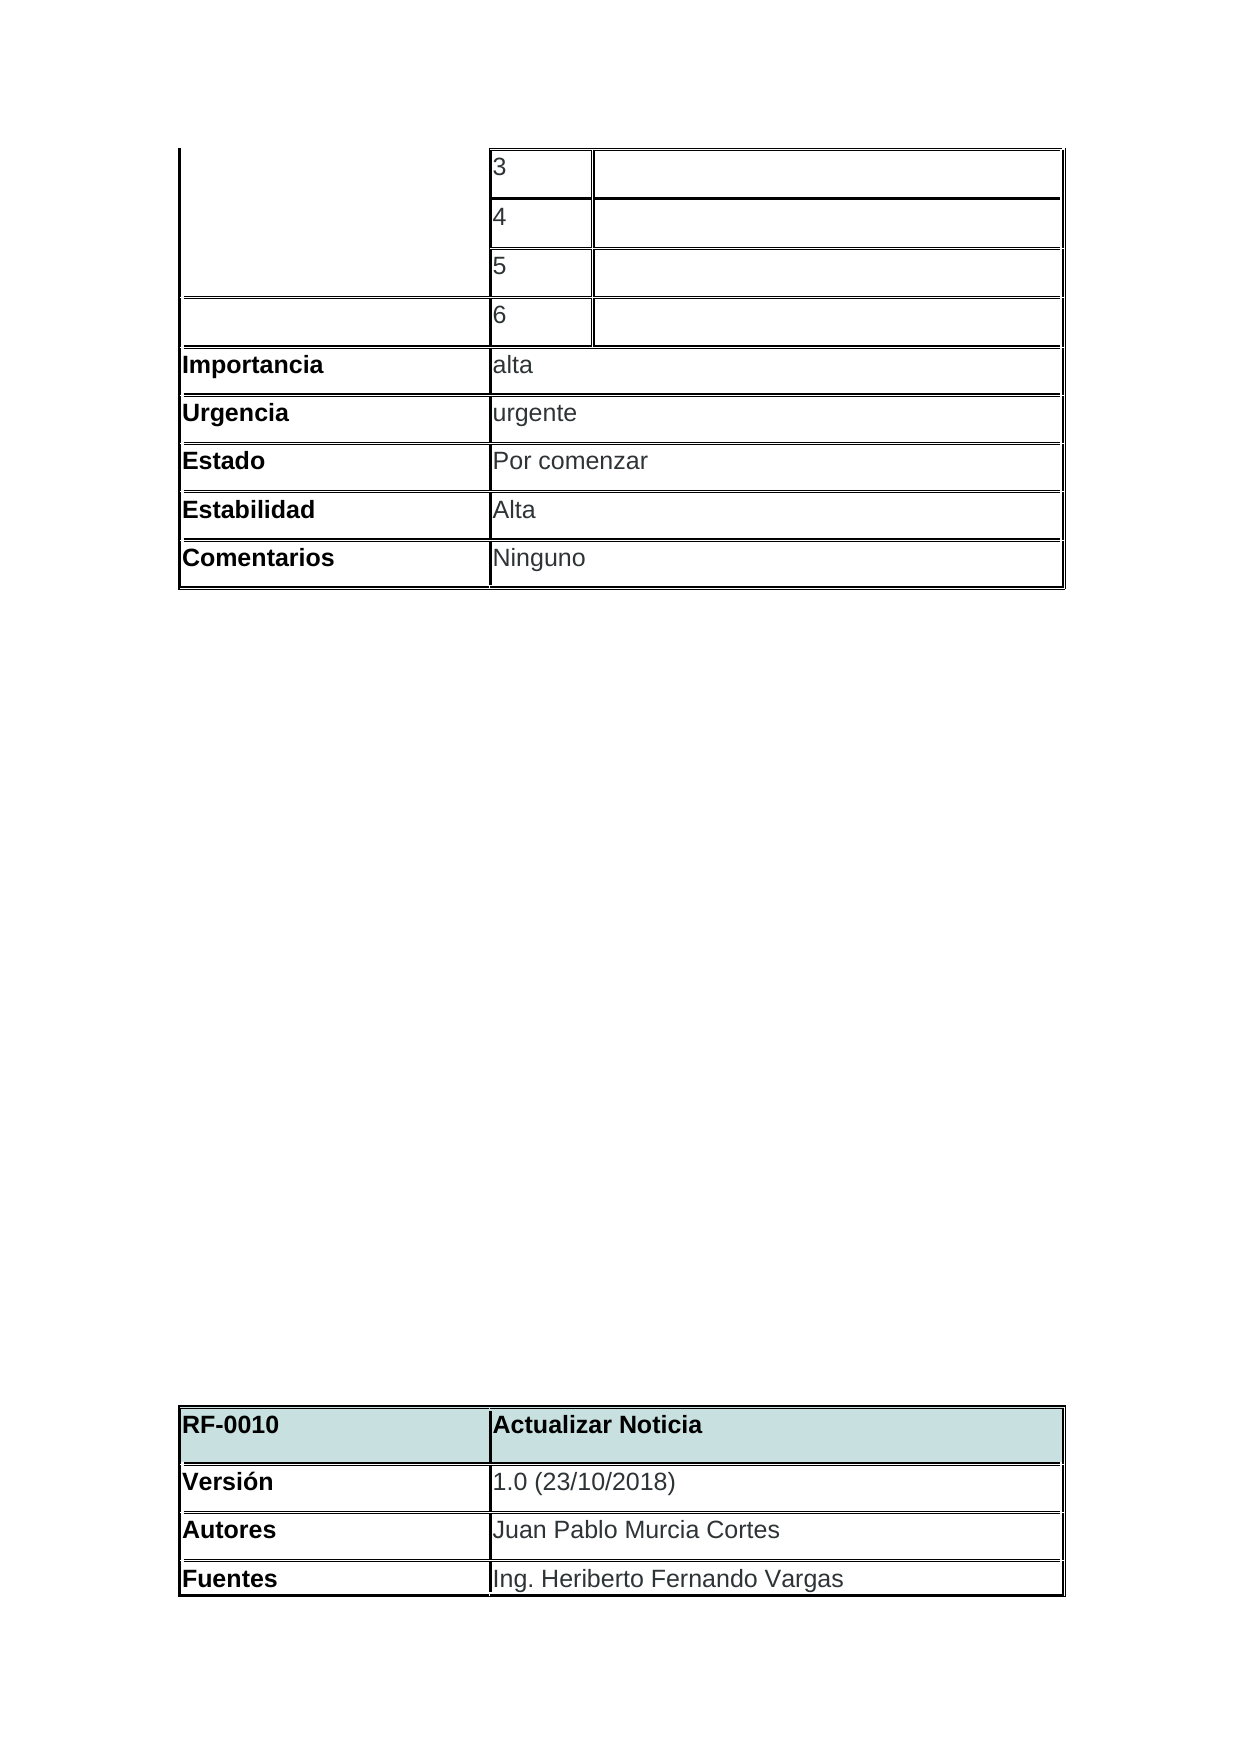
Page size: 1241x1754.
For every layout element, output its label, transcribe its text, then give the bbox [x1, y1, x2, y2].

table_cell [593, 296, 1064, 345]
table_cell Estado [180, 442, 490, 490]
table_cell 3 [492, 151, 591, 197]
table_cell 1.0 (23/10/2018) [492, 1462, 1063, 1511]
table_header RF-0010 [181, 1407, 490, 1462]
table_cell [593, 148, 1064, 197]
table_cell Juan Pablo Murcia Cortes [490, 1511, 1064, 1559]
table_cell Comentarios [181, 538, 490, 586]
table_cell Alta [490, 490, 1064, 538]
table_cell urgente [492, 393, 1063, 442]
table_cell Por comenzar [490, 442, 1064, 490]
table_cell Importancia [181, 345, 489, 393]
table_cell 4 [492, 200, 591, 246]
table_cell alta [492, 345, 1063, 393]
table_cell 6 [492, 299, 591, 345]
table_cell Autores [180, 1511, 490, 1559]
table_cell [181, 296, 489, 345]
table_cell [595, 197, 1062, 246]
table_cell [181, 246, 489, 296]
table_cell Fuentes [180, 1559, 490, 1594]
table_cell Estabilidad [180, 490, 490, 538]
table_cell Ing. Heriberto Fernando Vargas [490, 1559, 1064, 1594]
table_header Actualizar Noticia [490, 1409, 1062, 1462]
table_cell Ninguno [490, 538, 1063, 586]
table_cell Urgencia [181, 393, 489, 442]
table_cell Versión [181, 1462, 489, 1511]
table_cell [595, 246, 1063, 296]
table_cell 5 [492, 250, 591, 296]
